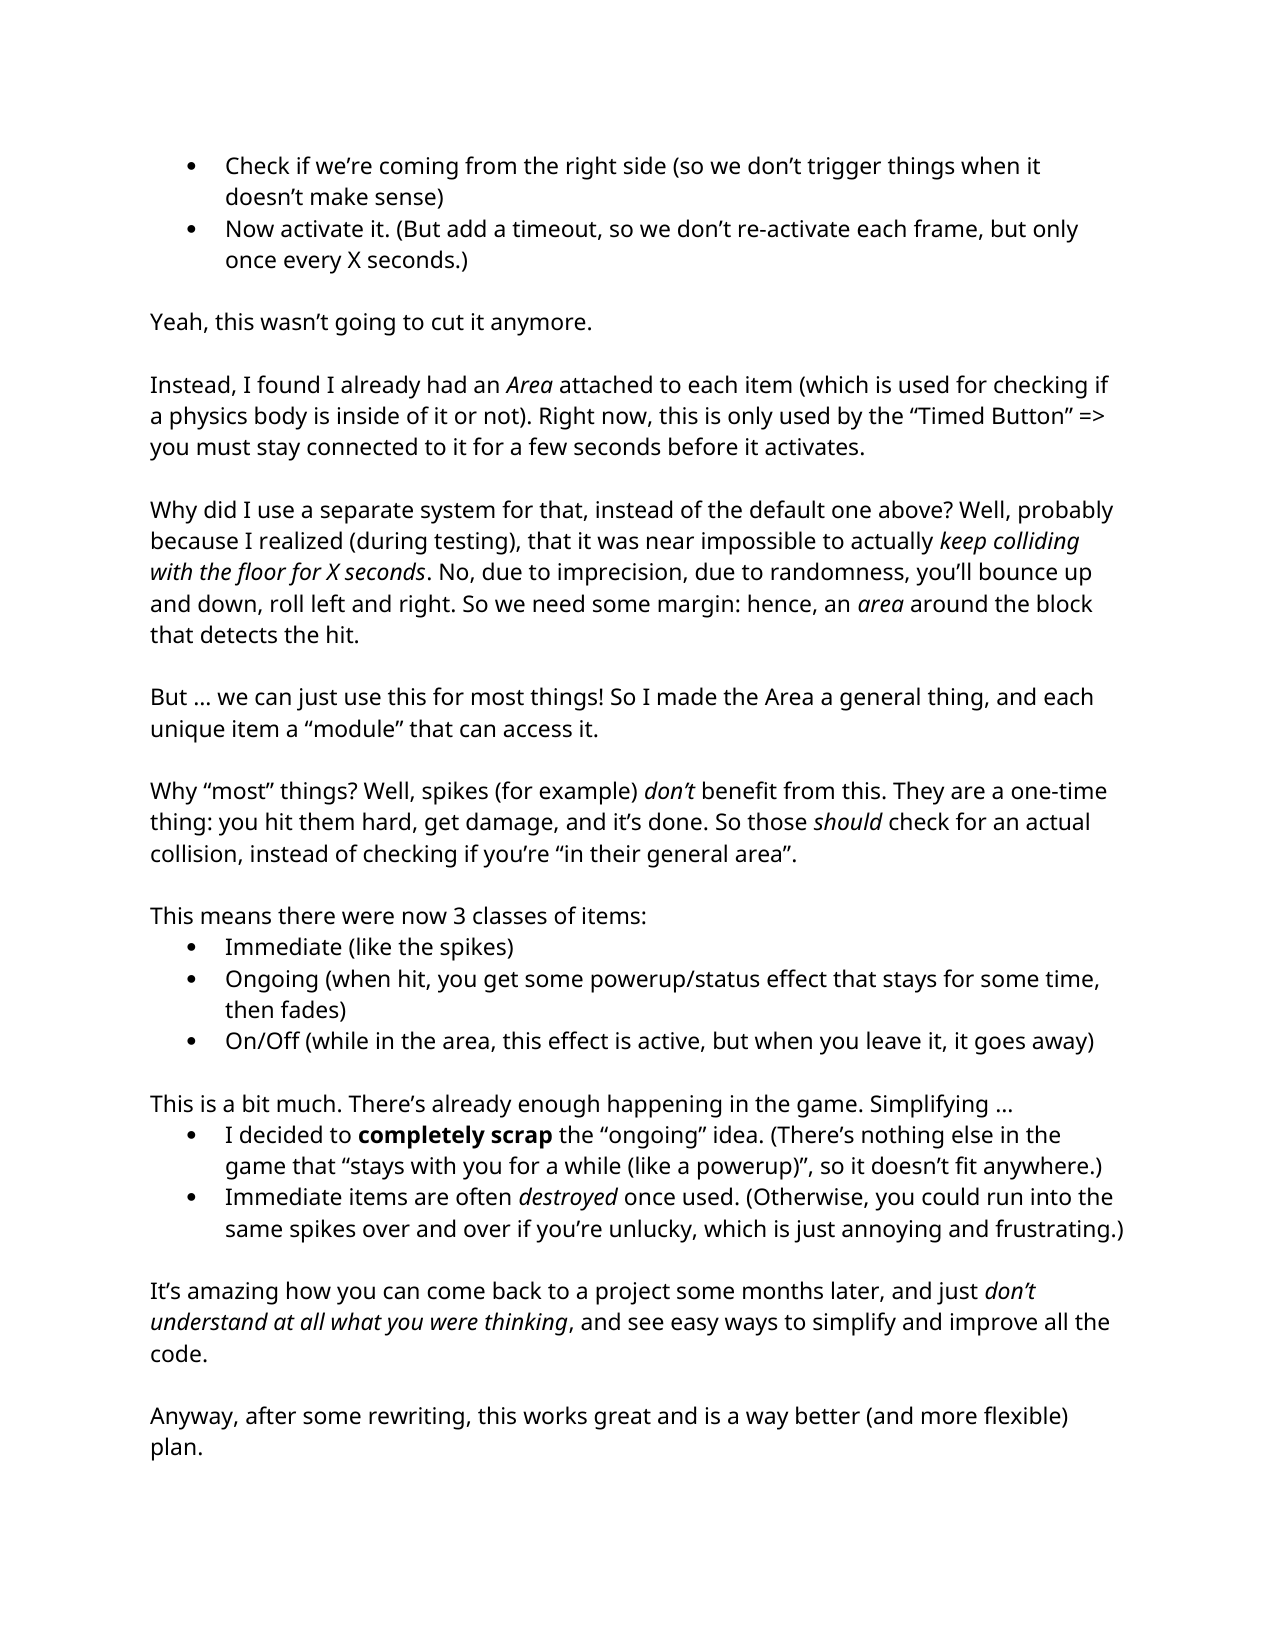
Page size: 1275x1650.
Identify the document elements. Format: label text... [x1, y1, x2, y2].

list On/Off (while in the area, this effect is active, but when you leave it, it goes away) [187, 1025, 1125, 1056]
text But … we can just use this for most things! So I made the Area a general thing, and each unique item a “module” that can access it. [150, 681, 1125, 744]
text It’s amazing how you can come back to a project some months later, and just don’t understand at all what you were thinking, and see easy ways to simplify and improve all the code. [150, 1275, 1125, 1369]
text This is a bit much. There’s already enough happening in the game. Simplifying … [150, 1087, 1125, 1119]
text Why did I use a separate system for that, instead of the default one above? Well, probably because I realized (during testing), that it was near impossible to actually keep colliding with the floor for X seconds. No, due to imprecision, due to randomness, you’ll bounce up and down, roll left and right. So we need some margin: hence, an area around the block that detects the hit. [150, 494, 1125, 650]
text Anyway, after some rewriting, this works great and is a way better (and more flexible) plan. [150, 1400, 1125, 1462]
text Yeah, this wasn’t going to cut it anymore. [150, 306, 1125, 337]
list Immediate items are often destroyed once used. (Otherwise, you could run into the same spikes over and over if you’re unlucky, which is just annoying and frustrating.) [187, 1181, 1125, 1244]
text This means there were now 3 classes of items: [150, 900, 1125, 931]
list Immediate (like the spikes) [187, 931, 1125, 962]
text Why “most” things? Well, spikes (for example) don’t benefit from this. They are a one-time thing: you hit them hard, get damage, and it’s done. So those should check for an actual collision, instead of checking if you’re “in their general area”. [150, 775, 1125, 869]
list Check if we’re coming from the right side (so we don’t trigger things when it doesn’t make sense) [187, 150, 1125, 212]
text Instead, I found I already had an Area attached to each item (which is used for checking if a physics body is inside of it or not). Right now, this is only used by the “Timed Button” => you must stay connected to it for a few seconds before it activates. [150, 369, 1125, 462]
list Ongoing (when hit, you get some powerup/status effect that stays for some time, then fades) [187, 962, 1125, 1025]
list I decided to completely scrap the “ongoing” idea. (There’s nothing else in the game that “stays with you for a while (like a powerup)”, so it doesn’t fit anywhere.) [187, 1119, 1125, 1181]
list Now activate it. (But add a timeout, so we don’t re-activate each frame, but only once every X seconds.) [187, 212, 1125, 275]
